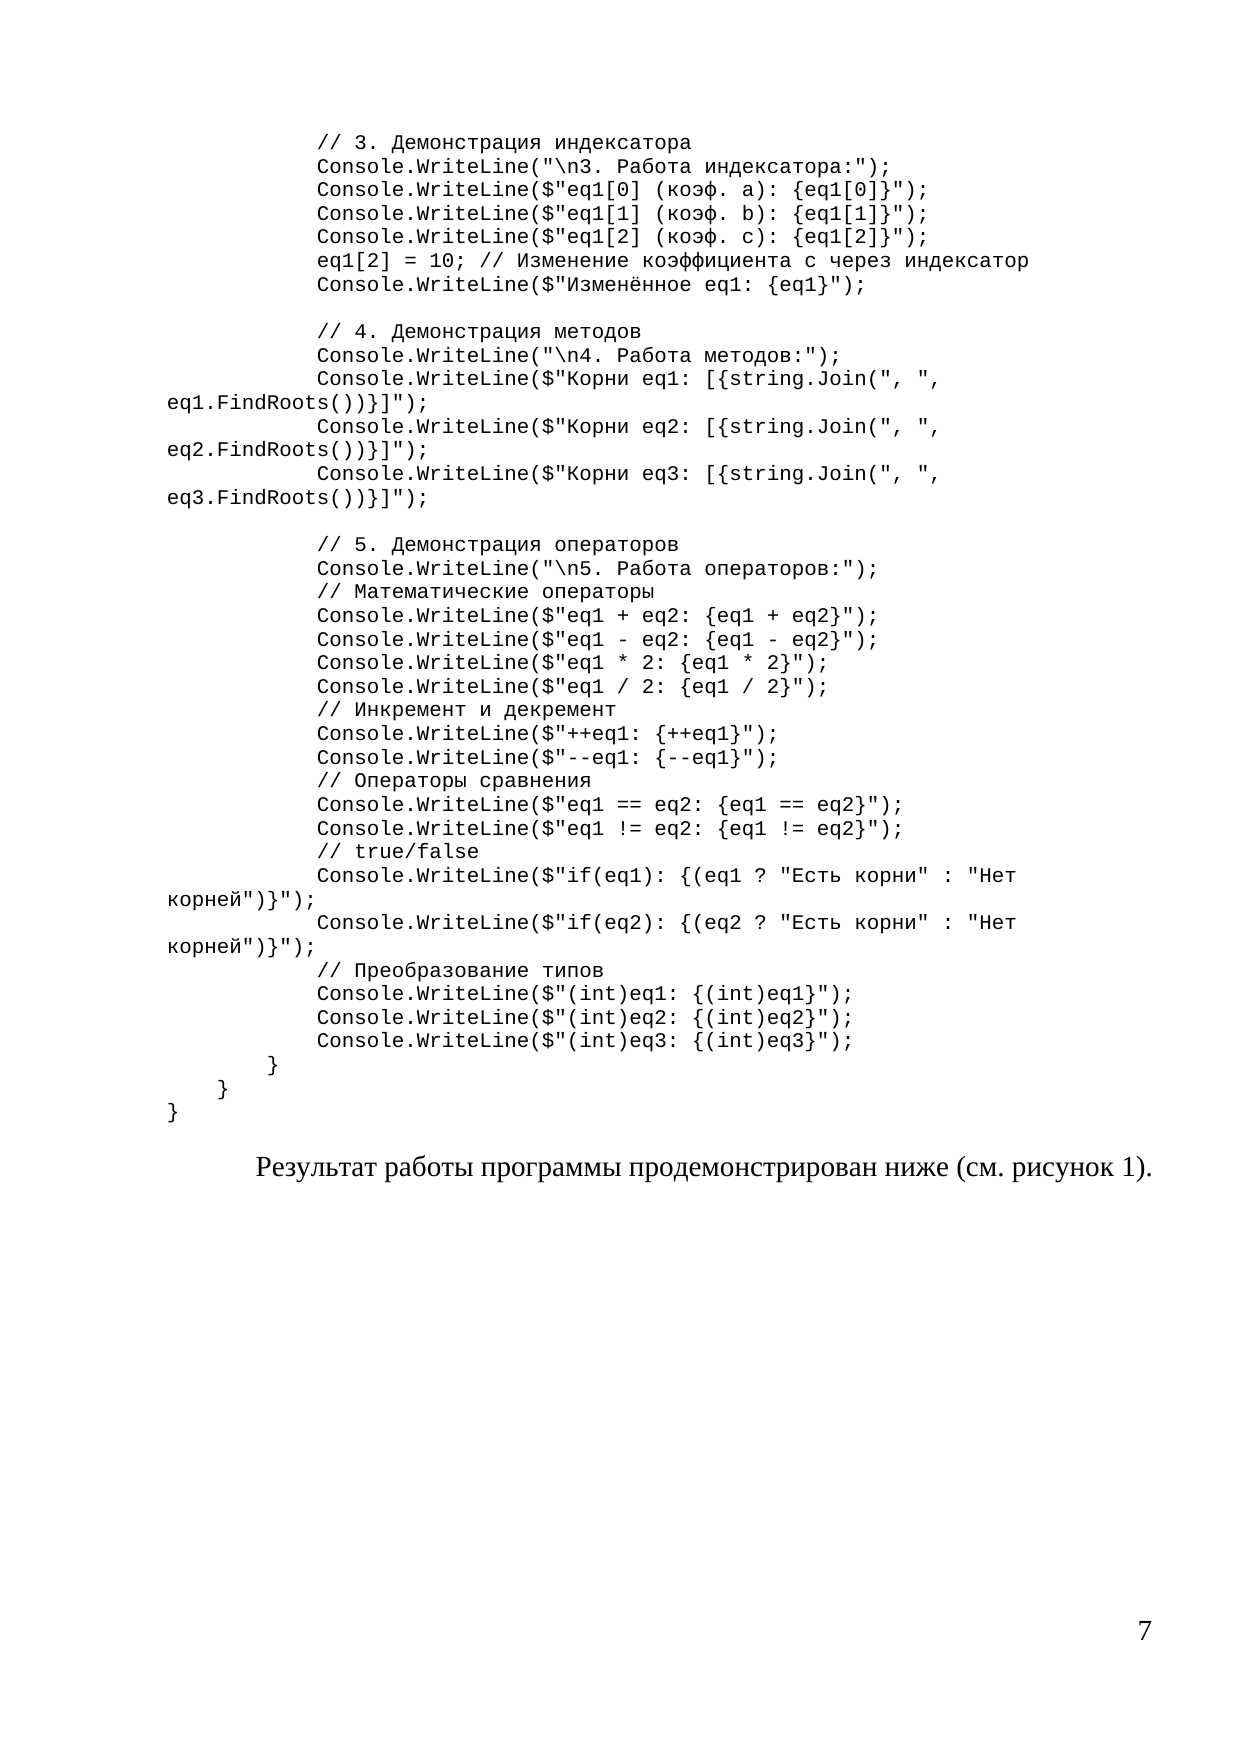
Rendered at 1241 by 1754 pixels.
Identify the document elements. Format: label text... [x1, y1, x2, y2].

text // Инкремент и декремент [167, 699, 1178, 723]
text Console.WriteLine($"eq1[1] (коэф. b): {eq1[1]}"); [167, 203, 1178, 227]
text Console.WriteLine($"eq1 * 2: {eq1 * 2}"); [167, 652, 1178, 676]
text Console.WriteLine($"Корни eq2: [{string.Join(", ", eq2.FindRoots())}]"); [167, 416, 1178, 463]
text Console.WriteLine($"if(eq1): {(eq1 ? "Есть корни" : "Нет корней")}"); [167, 865, 1178, 912]
text // Математические операторы [167, 581, 1178, 605]
text Console.WriteLine($"(int)eq1: {(int)eq1}"); [167, 983, 1178, 1007]
text // 3. Демонстрация индексатора [167, 132, 1178, 156]
text // true/false [167, 841, 1178, 865]
text // Операторы сравнения [167, 770, 1178, 794]
text Console.WriteLine("\n4. Работа методов:"); [167, 345, 1178, 368]
text Console.WriteLine("\n3. Работа индексатора:"); [167, 156, 1178, 179]
text // 4. Демонстрация методов [167, 321, 1178, 345]
text Console.WriteLine($"Корни eq1: [{string.Join(", ", eq1.FindRoots())}]"); [167, 368, 1178, 416]
text } [167, 1078, 1178, 1101]
text Console.WriteLine($"eq1[2] (коэф. c): {eq1[2]}"); [167, 227, 1178, 250]
text // Преобразование типов [167, 959, 1178, 983]
text } [167, 1101, 1178, 1125]
text Console.WriteLine($"eq1 / 2: {eq1 / 2}"); [167, 676, 1178, 699]
text Console.WriteLine($"eq1 == eq2: {eq1 == eq2}"); [167, 794, 1178, 818]
text Console.WriteLine($"eq1[0] (коэф. a): {eq1[0]}"); [167, 179, 1178, 203]
text Console.WriteLine($"eq1 != eq2: {eq1 != eq2}"); [167, 818, 1178, 841]
text Console.WriteLine($"Корни eq3: [{string.Join(", ", eq3.FindRoots())}]"); [167, 463, 1178, 510]
text eq1[2] = 10; // Изменение коэффициента c через индексатор [167, 250, 1178, 274]
text Console.WriteLine($"Изменённое eq1: {eq1}"); [167, 274, 1178, 297]
text Результат работы программы продемонстрирован ниже (см. рисунок 1). [167, 1149, 1178, 1182]
text // 5. Демонстрация операторов [167, 534, 1178, 558]
text Console.WriteLine($"--eq1: {--eq1}"); [167, 747, 1178, 770]
text Console.WriteLine($"eq1 + eq2: {eq1 + eq2}"); [167, 605, 1178, 628]
text Console.WriteLine($"++eq1: {++eq1}"); [167, 723, 1178, 747]
text Console.WriteLine($"if(eq2): {(eq2 ? "Есть корни" : "Нет корней")}"); [167, 912, 1178, 959]
text Console.WriteLine($"(int)eq3: {(int)eq3}"); [167, 1031, 1178, 1054]
text } [167, 1054, 1178, 1078]
text Console.WriteLine($"eq1 - eq2: {eq1 - eq2}"); [167, 628, 1178, 652]
text Console.WriteLine($"(int)eq2: {(int)eq2}"); [167, 1007, 1178, 1031]
text Console.WriteLine("\n5. Работа операторов:"); [167, 558, 1178, 581]
